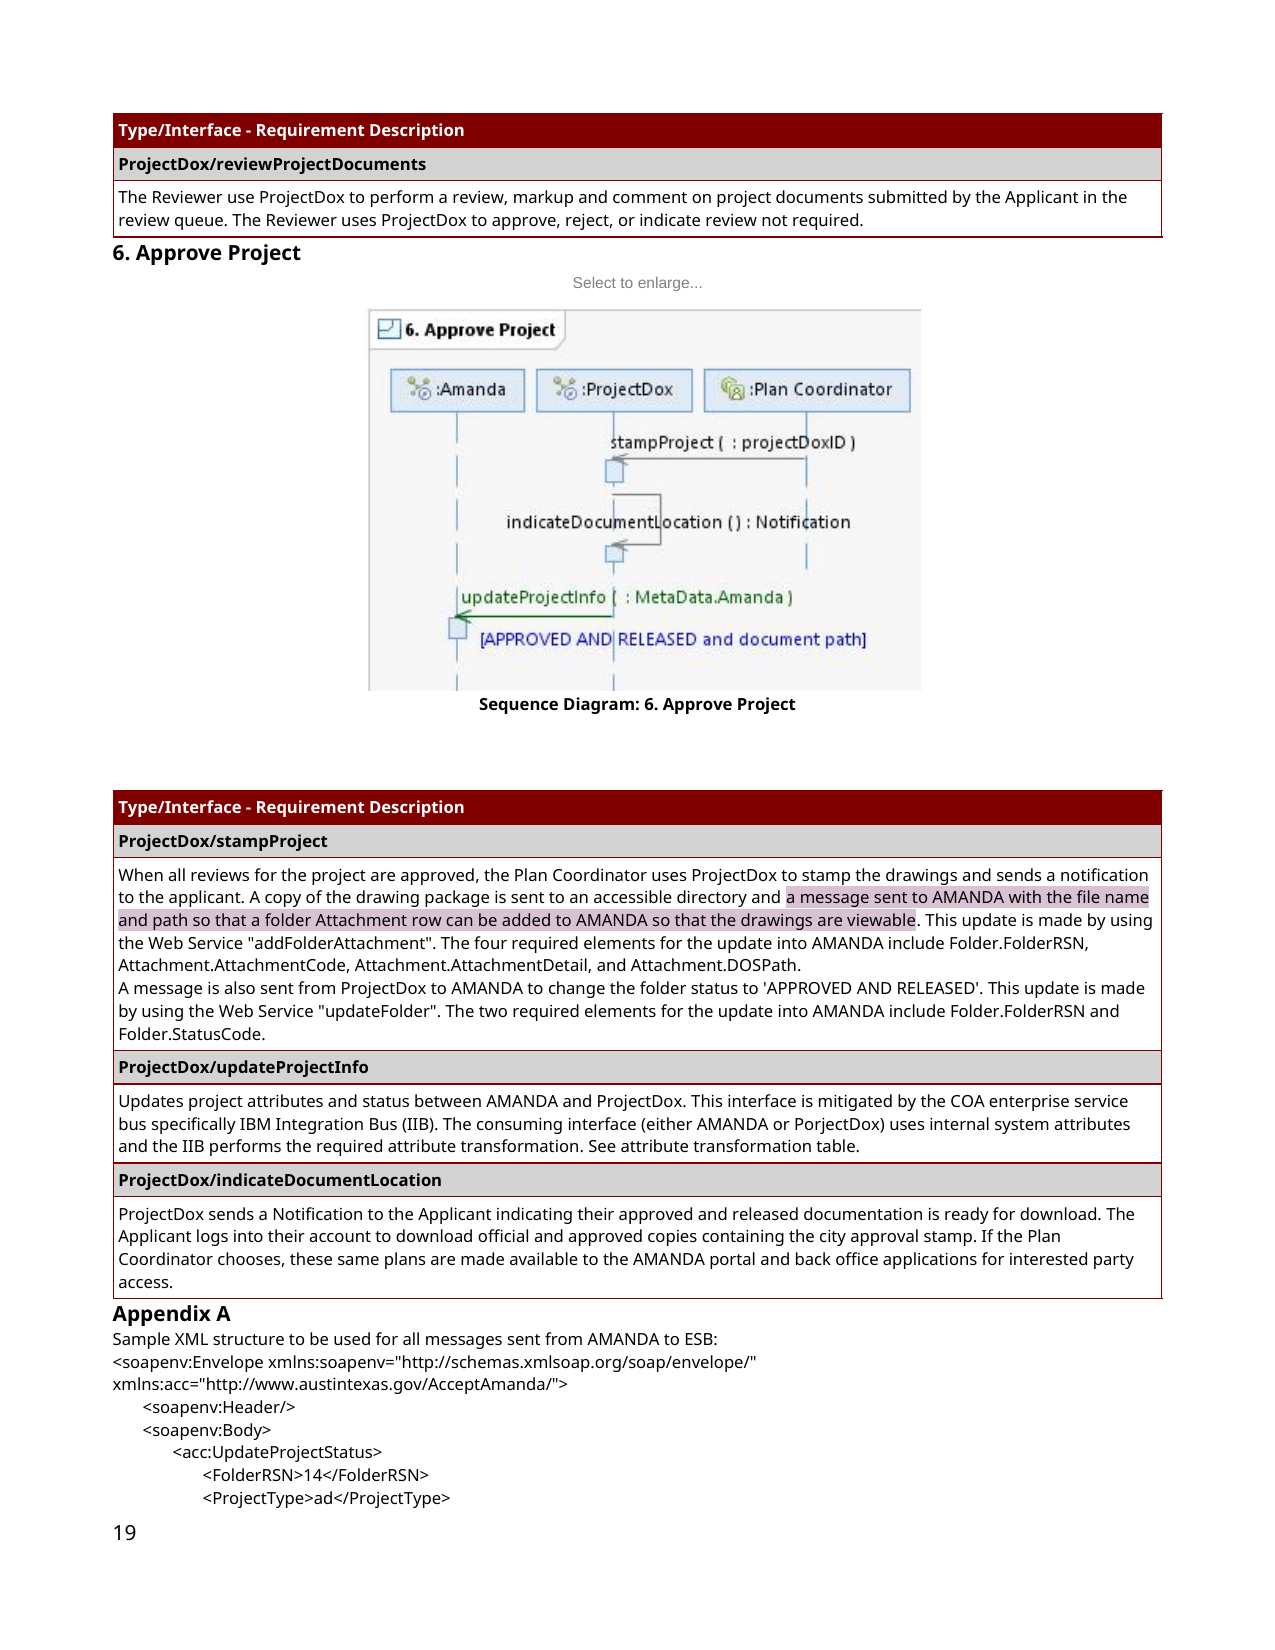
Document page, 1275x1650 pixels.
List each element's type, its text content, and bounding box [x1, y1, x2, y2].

table_cell Updates project attributes and status between AMANDA and ProjectDox. This interface is mitigated by the COA enterprise service bus specifically IBM Integration Bus (IIB). The consuming interface (either AMANDA or PorjectDox) uses internal system attributes and the IIB performs the required attribute transformation. See attribute transformation table. [114, 1085, 1161, 1162]
table_header Select to enlarge... Sequence Diagram: 6. Approve Project [345, 266, 930, 742]
table_cell When all reviews for the project are approved, the Plan Coordinator uses ProjectDox to stamp the drawings and sends a notification to the applicant. A copy of the drawing package is sent to an accessible directory and a message sent to AMANDA with the file name and path so that a folder Attachment row can be added to AMANDA so that the drawings are viewable. This update is made by using the Web Service "addFolderAttachment". The four required elements for the update into AMANDA include Folder.FolderRSN, Attachment.AttachmentCode, Attachment.AttachmentDetail, and Attachment.DOSPath. A message is also sent from ProjectDox to AMANDA to change the folder status to 'APPROVED AND RELEASED'. This update is made by using the Web Service "updateFolder". The two required elements for the update into AMANDA include Folder.FolderRSN and Folder.StatusCode. [114, 858, 1161, 1049]
text <acc:UpdateProjectStatus> [112, 1441, 1162, 1464]
table_cell ProjectDox/reviewProjectDocuments [114, 148, 1161, 180]
text <soapenv:Header/> [112, 1396, 1162, 1418]
table_cell ProjectDox/indicateDocumentLocation [114, 1164, 1161, 1196]
subtitle 6. Approve Project [112, 238, 1162, 266]
text <FolderRSN>14</FolderRSN> [112, 1464, 1162, 1487]
table_header Type/Interface - Requirement Description [114, 791, 1161, 823]
picture [353, 294, 922, 691]
table_cell ProjectDox/updateProjectInfo [114, 1051, 1161, 1083]
table_header Type/Interface - Requirement Description [114, 114, 1161, 146]
text <soapenv:Envelope xmlns:soapenv="http://schemas.xmlsoap.org/soap/envelope/" xmlns:acc="http://www.austintexas.gov/AcceptAmanda/"> [112, 1350, 1162, 1396]
text Sample XML structure to be used for all messages sent from AMANDA to ESB: [112, 1328, 1162, 1350]
table_cell ProjectDox sends a Notification to the Applicant indicating their approved and released documentation is ready for download. The Applicant logs into their account to download official and approved copies containing the city approval stamp. If the Plan Coordinator chooses, these same plans are made available to the AMANDA portal and back office applications for interested party access. [114, 1197, 1161, 1298]
subtitle Appendix A [112, 1299, 1162, 1328]
table_cell ProjectDox/stampProject [114, 825, 1161, 857]
table_cell The Reviewer use ProjectDox to perform a review, markup and comment on project documents submitted by the Applicant in the review queue. The Reviewer uses ProjectDox to approve, reject, or indicate review not required. [114, 181, 1161, 236]
text <ProjectType>ad</ProjectType> [112, 1487, 1162, 1509]
text <soapenv:Body> [112, 1418, 1162, 1441]
